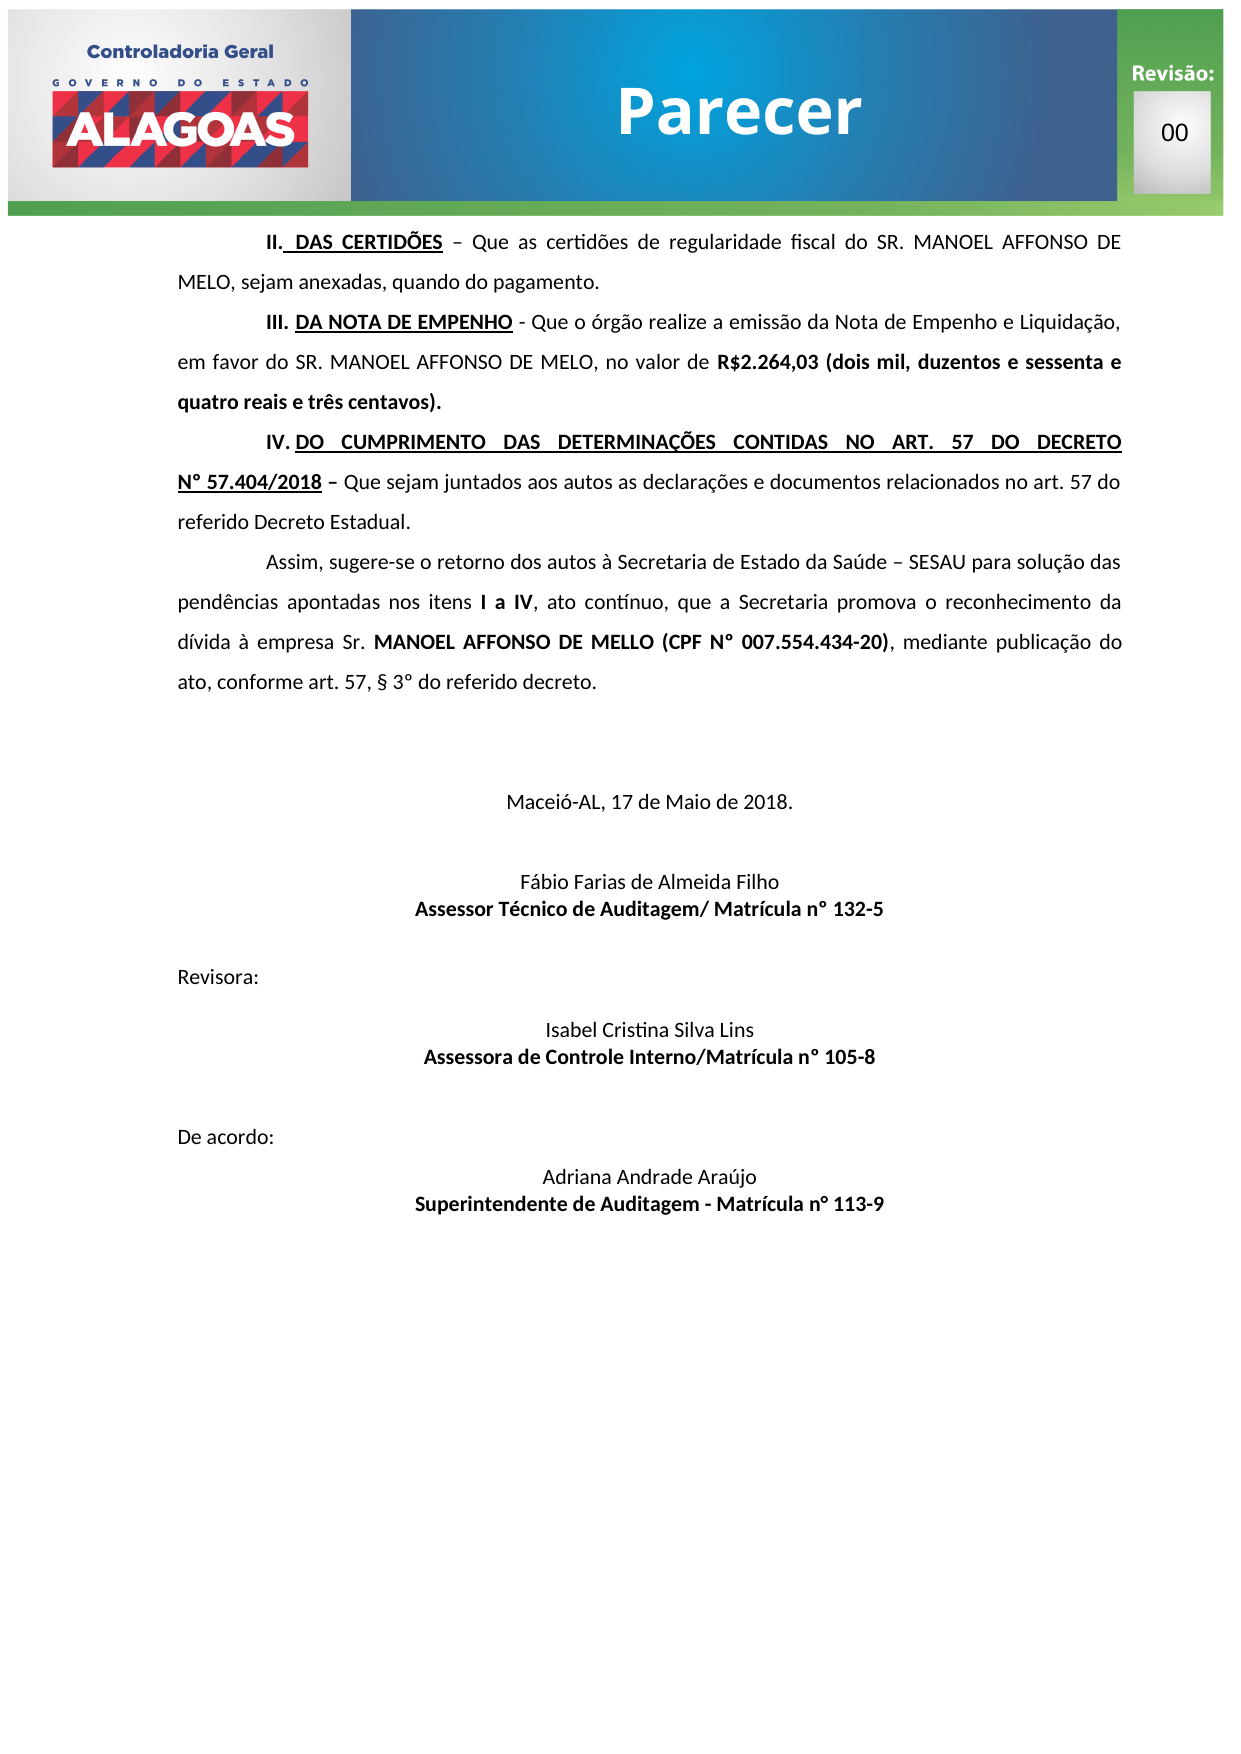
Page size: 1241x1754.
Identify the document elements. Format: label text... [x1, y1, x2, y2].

list DAS CERTIDÕES – Que as certidões de regularidade fiscal do SR. MANOEL AFFONSO DE MELO, sejam anexadas, quando do pagamento. [177, 177, 1122, 295]
list DO CUMPRIMENTO DAS DETERMINAÇÕES CONTIDAS NO ART. 57 DO DECRETO Nº 57.404/2018 – Que sejam juntados aos autos as declarações e documentos relacionados no art. 57 do referido Decreto Estadual. [177, 428, 1122, 535]
text Adriana Andrade Araújo [177, 1163, 1122, 1190]
text Assessor Técnico de Auditagem/ Matrícula nº 132-5 [177, 895, 1122, 922]
text Isabel Cristina Silva Lins [177, 1016, 1122, 1043]
picture [7, 9, 1224, 216]
list DA NOTA DE EMPENHO - Que o órgão realize a emissão da Nota de Empenho e Liquidação, em favor do SR. MANOEL AFFONSO DE MELO, no valor de R$2.264,03 (dois mil, duzentos e sessenta e quatro reais e três centavos). [177, 308, 1122, 415]
text Fábio Farias de Almeida Filho [177, 868, 1122, 895]
text Assessora de Controle Interno/Matrícula nº 105-8 [177, 1043, 1122, 1070]
text Maceió-AL, 17 de Maio de 2018. [177, 788, 1122, 815]
text De acordo: [177, 1123, 1122, 1150]
text Revisora: [177, 963, 1122, 990]
text Assim, sugere-se o retorno dos autos à Secretaria de Estado da Saúde – SESAU para solução das pendências apontadas nos itens I a IV, ato contínuo, que a Secretaria promova o reconhecimento da dívida à empresa Sr. MANOEL AFFONSO DE MELLO (CPF Nº 007.554.434-20), mediante publicação do ato, conforme art. 57, § 3º do referido decreto. [177, 548, 1122, 695]
text Superintendente de Auditagem - Matrícula n° 113-9 [177, 1190, 1122, 1216]
